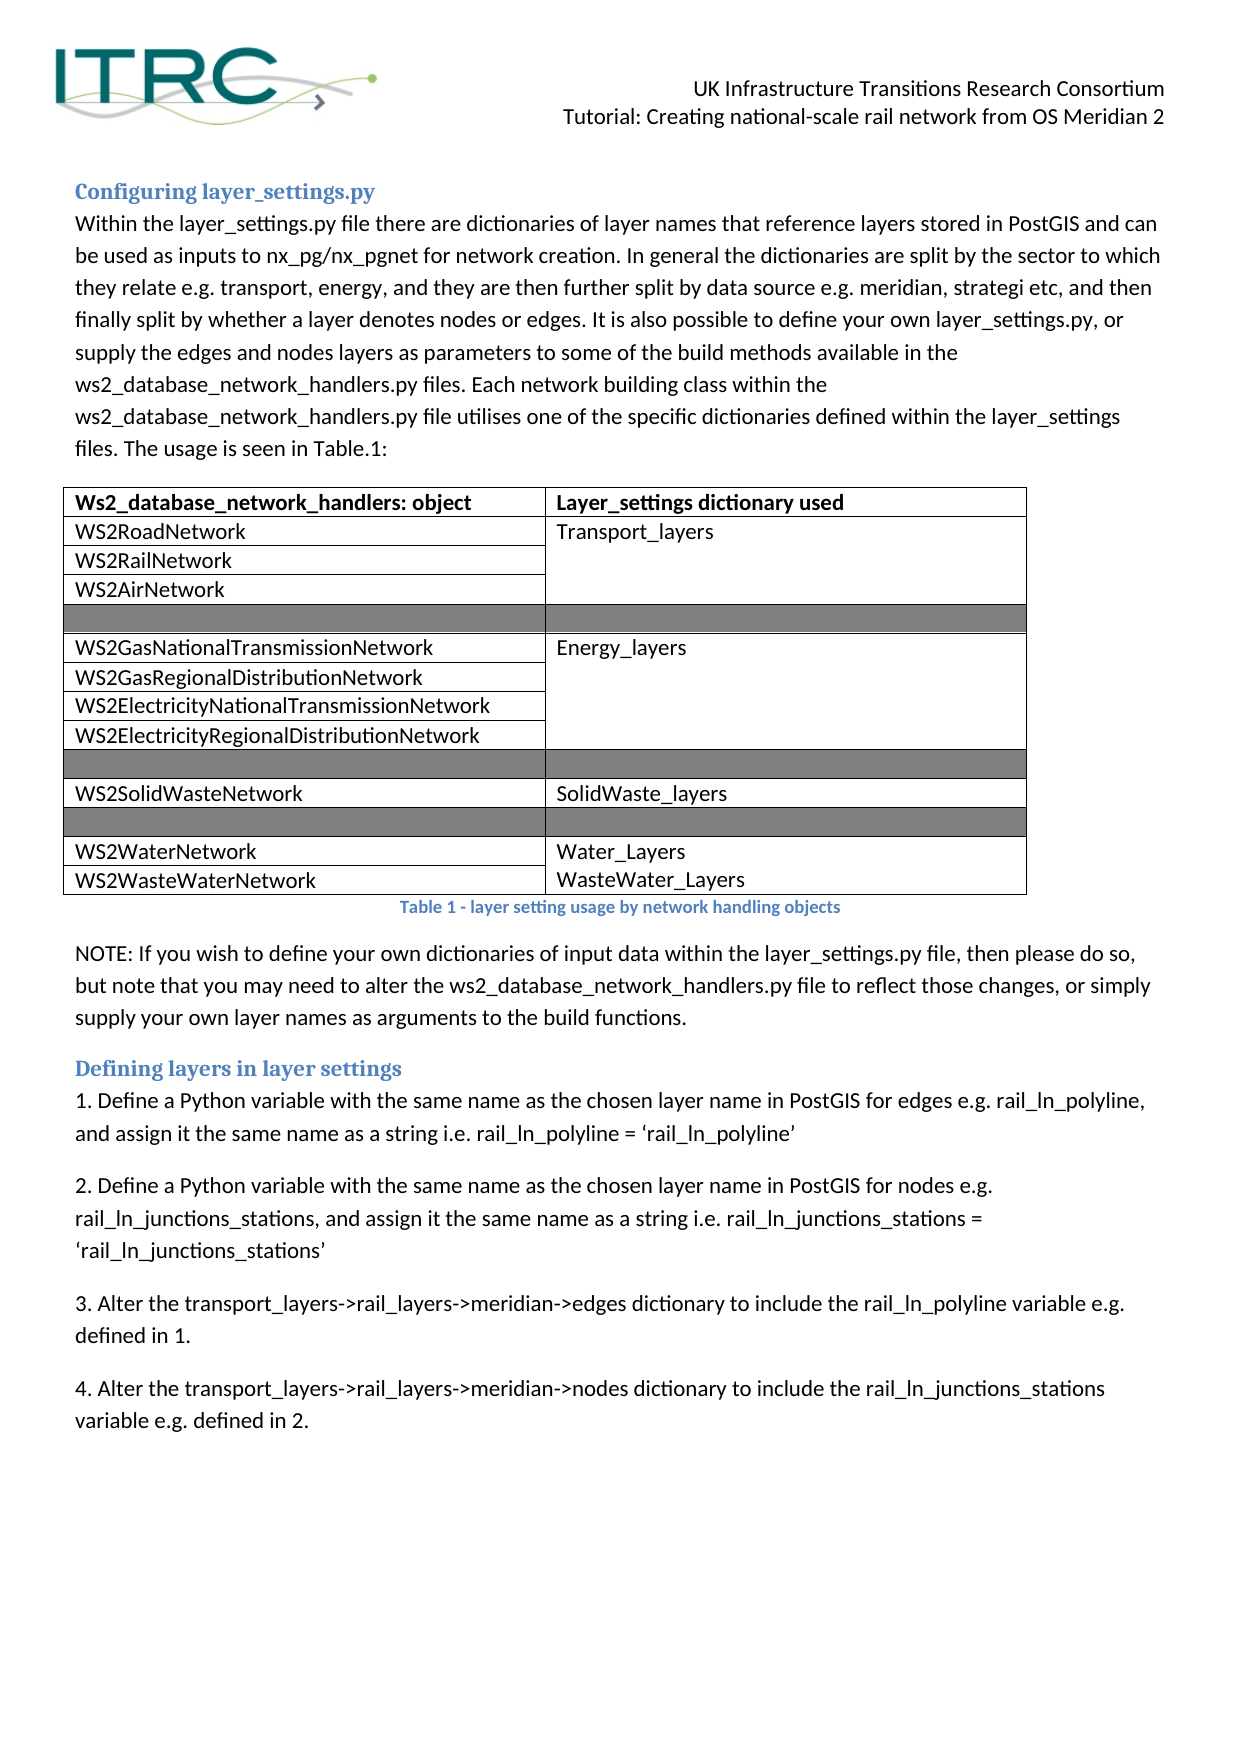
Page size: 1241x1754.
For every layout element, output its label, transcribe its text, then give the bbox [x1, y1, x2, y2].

table_header Layer_settings dictionary used [546, 488, 1026, 516]
text 2. Define a Python variable with the same name as the chosen layer name in PostGIS for nodes e.g. rail_ln_junctions_stations, and assign it the same name as a string i.e. rail_ln_junctions_stations = ‘rail_ln_junctions_stations’ [75, 1172, 1165, 1264]
table_cell WS2RailNetwork [64, 546, 545, 574]
table_cell WS2SolidWasteNetwork [64, 779, 545, 807]
table_cell WS2AirNetwork [64, 575, 545, 603]
table_cell [546, 808, 1026, 836]
table_cell WS2GasNationalTransmissionNetwork [64, 634, 545, 662]
table_header Ws2_database_network_handlers: object [64, 488, 545, 516]
table_cell WS2ElectricityRegionalDistributionNetwork [64, 721, 545, 749]
subtitle Configuring layer_settings.py [75, 179, 1165, 205]
table_cell Water_Layers WasteWater_Layers [546, 837, 1026, 894]
table_cell WS2WaterNetwork [64, 837, 545, 865]
text Within the layer_settings.py file there are dictionaries of layer names that reference layers stored in PostGIS and can be used as inputs to nx_pg/nx_pgnet for network creation. In general the dictionaries are split by the sector to which they relate e.g. transport, energy, and they are then further split by data source e.g. meridian, strategi etc, and then finally split by whether a layer denotes nodes or edges. It is also possible to define your own layer_settings.py, or supply the edges and nodes layers as parameters to some of the build methods available in the ws2_database_network_handlers.py files. Each network building class within the ws2_database_network_handlers.py file utilises one of the specific dictionaries defined within the layer_settings files. The usage is seen in Table.1: [75, 209, 1165, 462]
table_cell Energy_layers [546, 634, 1026, 749]
table_cell [64, 605, 545, 632]
table_cell WS2WasteWaterNetwork [64, 866, 545, 894]
table_cell [546, 605, 1026, 632]
table_cell [64, 808, 545, 836]
subtitle Defining layers in layer settings [75, 1056, 1165, 1083]
table_cell [546, 750, 1026, 778]
picture [48, 42, 382, 127]
table_cell WS2RoadNetwork [64, 517, 545, 545]
text 1. Define a Python variable with the same name as the chosen layer name in PostGIS for edges e.g. rail_ln_polyline, and assign it the same name as a string i.e. rail_ln_polyline = ‘rail_ln_polyline’ [75, 1086, 1165, 1147]
table_cell [64, 750, 545, 778]
text NOTE: If you wish to define your own dictionaries of input data within the layer_settings.py file, then please do so, but note that you may need to alter the ws2_database_network_handlers.py file to reflect those changes, or simply supply your own layer names as arguments to the build functions. [75, 939, 1165, 1031]
text 4. Alter the transport_layers->rail_layers->meridian->nodes dictionary to include the rail_ln_junctions_stations variable e.g. defined in 2. [75, 1374, 1165, 1434]
table_cell Transport_layers [546, 517, 1026, 603]
table_cell WS2GasRegionalDistributionNetwork [64, 663, 545, 691]
table_cell SolidWaste_layers [546, 779, 1026, 807]
table_cell WS2ElectricityNationalTransmissionNetwork [64, 692, 545, 720]
text 3. Alter the transport_layers->rail_layers->meridian->edges dictionary to include the rail_ln_polyline variable e.g. defined in 1. [75, 1289, 1165, 1349]
